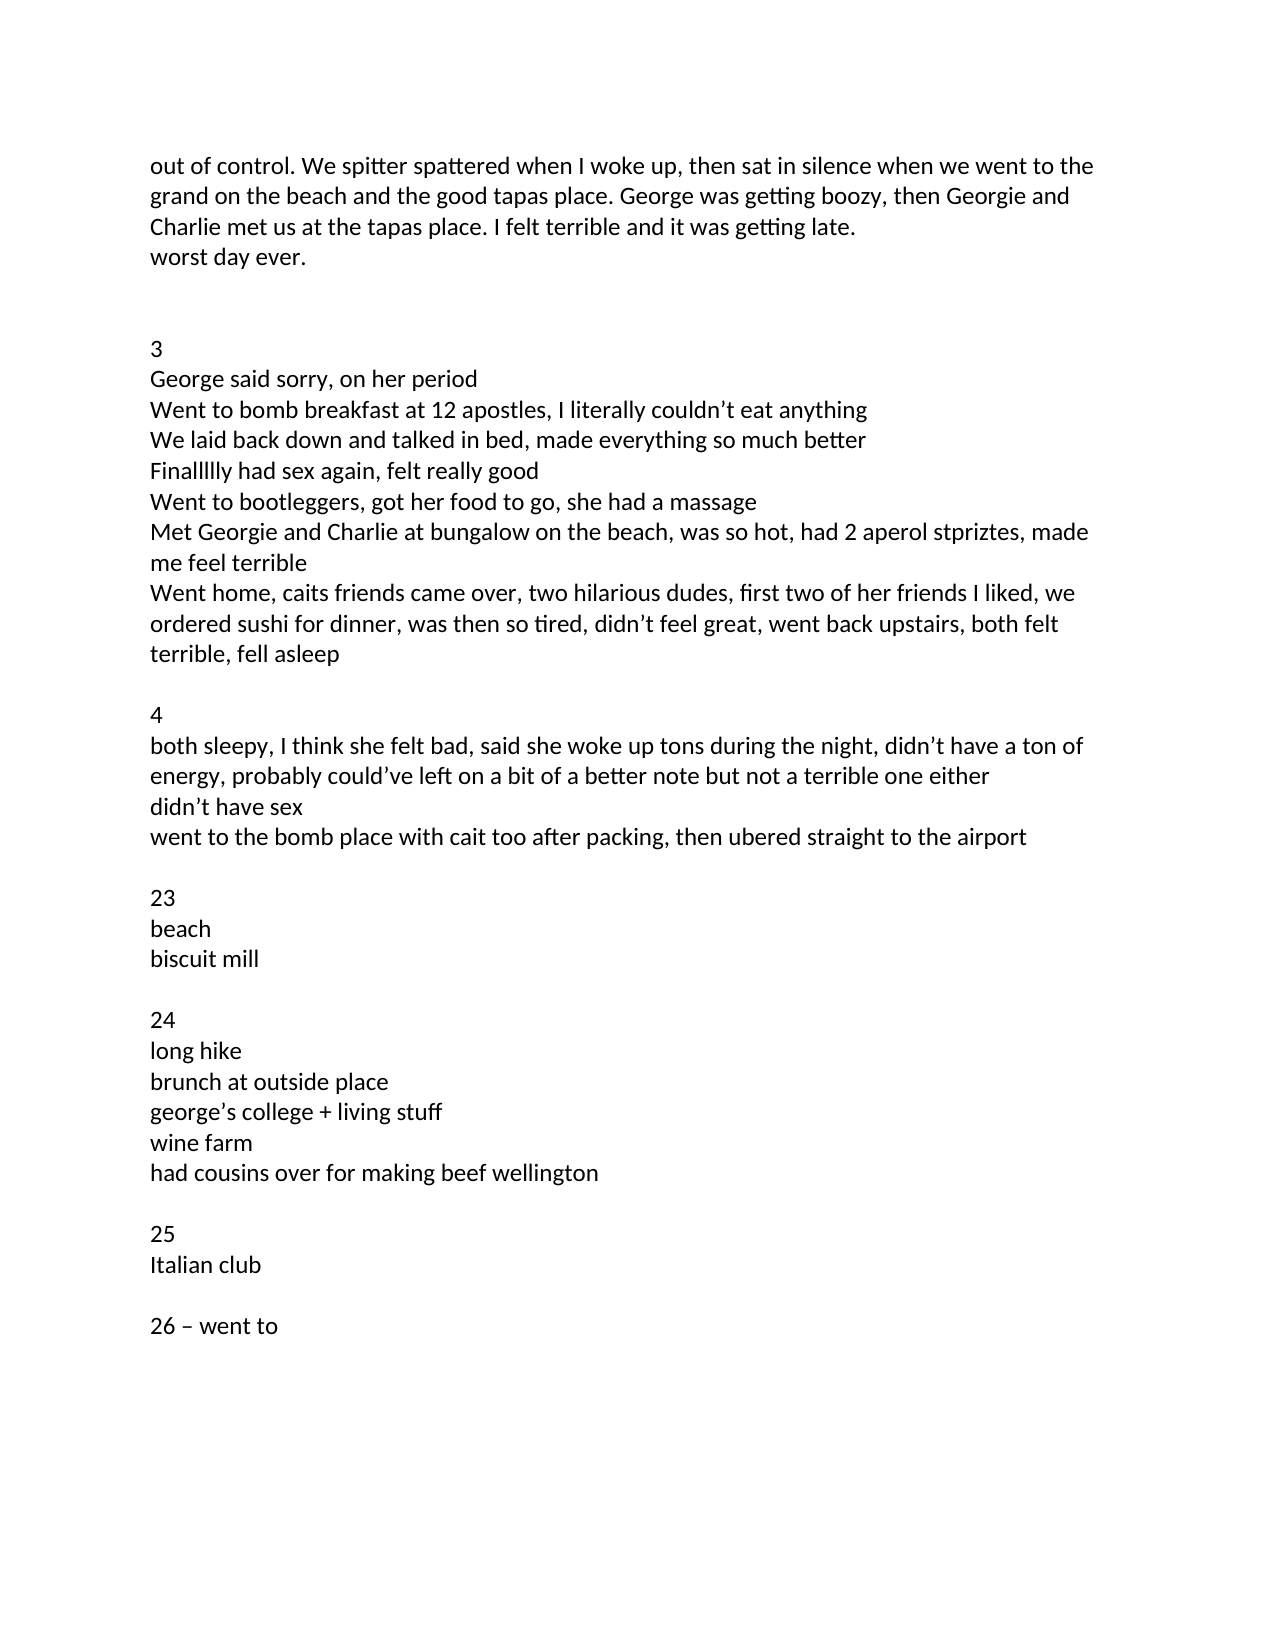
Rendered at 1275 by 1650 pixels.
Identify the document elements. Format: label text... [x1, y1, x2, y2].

text had cousins over for making beef wellington [150, 1157, 1125, 1188]
text 25 [150, 1218, 1125, 1249]
text biscuit mill [150, 943, 1125, 974]
text 24 [150, 1004, 1125, 1035]
text beach [150, 913, 1125, 943]
text Finallllly had sex again, felt really good [150, 455, 1125, 486]
text Went to bootleggers, got her food to go, she had a massage [150, 486, 1125, 516]
text went to the bomb place with cait too after packing, then ubered straight to the airport [150, 821, 1125, 852]
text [150, 150, 1125, 242]
text long hike [150, 1035, 1125, 1066]
text brunch at outside place [150, 1066, 1125, 1096]
text Went home, caits friends came over, two hilarious dudes, first two of her friends I liked, we ordered sushi for dinner, was then so tired, didn’t feel great, went back upstairs, both felt terrible, fell asleep [150, 577, 1125, 669]
text worst day ever. [150, 242, 1125, 272]
text 3 [150, 333, 1125, 364]
text george’s college + living stuff [150, 1096, 1125, 1127]
text Met Georgie and Charlie at bungalow on the beach, was so hot, had 2 aperol stpriztes, made me feel terrible [150, 516, 1125, 577]
text wine farm [150, 1127, 1125, 1157]
text Italian club [150, 1249, 1125, 1279]
text 26 – went to [150, 1310, 1125, 1340]
text 4 [150, 699, 1125, 730]
text didn’t have sex [150, 791, 1125, 821]
text 23 [150, 882, 1125, 913]
text Went to bomb breakfast at 12 apostles, I literally couldn’t eat anything [150, 394, 1125, 425]
text We laid back down and talked in bed, made everything so much better [150, 425, 1125, 455]
text both sleepy, I think she felt bad, said she woke up tons during the night, didn’t have a ton of energy, probably could’ve left on a bit of a better note but not a terrible one either [150, 730, 1125, 791]
text George said sorry, on her period [150, 364, 1125, 394]
